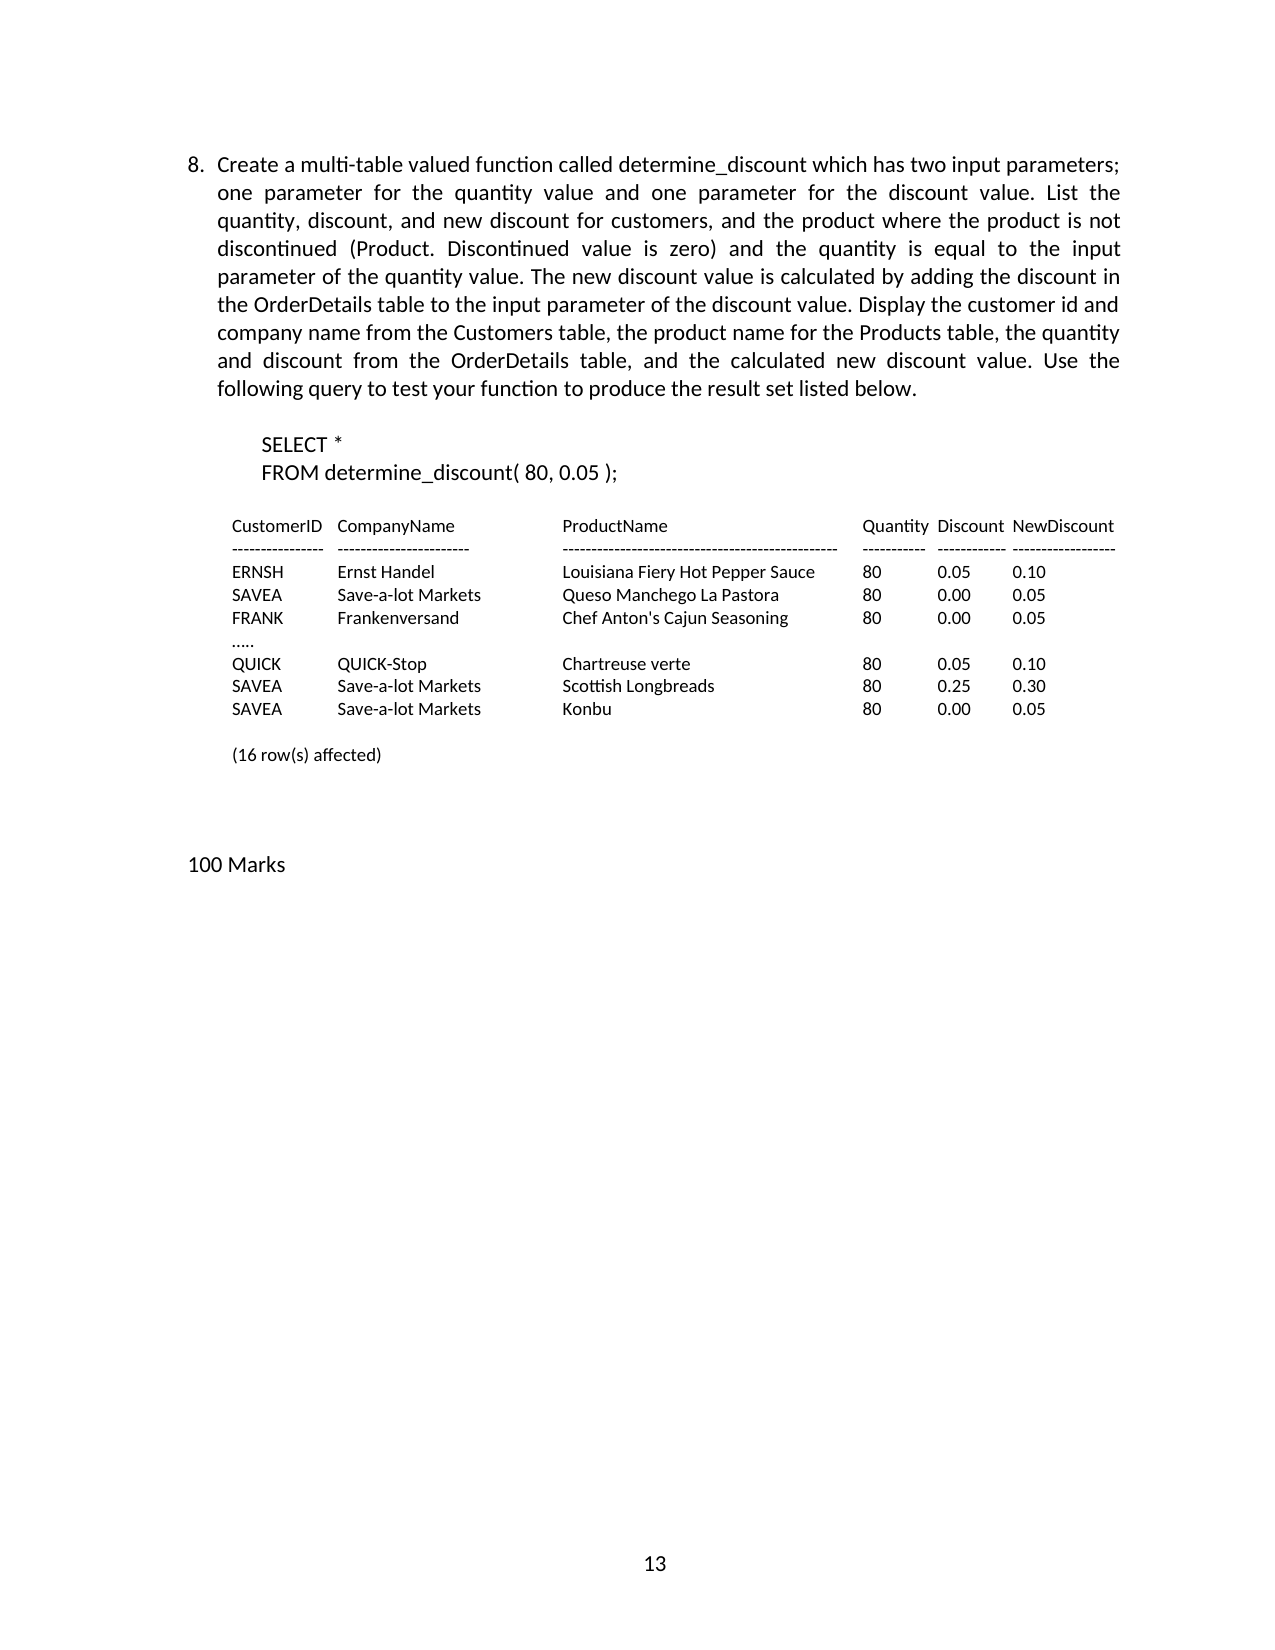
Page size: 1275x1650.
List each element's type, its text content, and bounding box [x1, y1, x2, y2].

text SAVEA Save-a-lot Markets Scottish Longbreads 80 0.25 0.30 [232, 675, 1122, 698]
list Create a multi-table valued function called determine_discount which has two input parameters; one parameter for the quantity value and one parameter for the discount value. List the quantity, discount, and new discount for customers, and the product where the product is not discontinued (Product. Discontinued value is zero) and the quantity is equal to the input parameter of the quantity value. The new discount value is calculated by adding the discount in the OrderDetails table to the input parameter of the discount value. Display the customer id and company name from the Customers table, the product name for the Products table, the quantity and discount from the OrderDetails table, and the calculated new discount value. Use the following query to test your function to produce the result set listed below. [187, 150, 1122, 402]
text ERNSH Ernst Handel Louisiana Fiery Hot Pepper Sauce 80 0.05 0.10 [232, 560, 1122, 583]
text CustomerID CompanyName ProductName Quantity Discount NewDiscount [232, 514, 1122, 537]
text FROM determine_discount( 80, 0.05 ); [261, 458, 1122, 486]
text SAVEA Save-a-lot Markets Konbu 80 0.00 0.05 [232, 698, 1122, 721]
text ….. [232, 629, 1122, 652]
text (16 row(s) affected) [232, 743, 1122, 766]
text QUICK QUICK-Stop Chartreuse verte 80 0.05 0.10 [232, 652, 1122, 675]
text FRANK Frankenversand Chef Anton's Cajun Seasoning 80 0.00 0.05 [232, 606, 1122, 629]
text SAVEA Save-a-lot Markets Queso Manchego La Pastora 80 0.00 0.05 [232, 583, 1122, 606]
text ---------------- ----------------------- ------------------------------------------------ ----------- ------------ ------------------ [232, 537, 1122, 560]
text 100 Marks [187, 850, 1122, 878]
text SELECT * [261, 430, 1122, 458]
